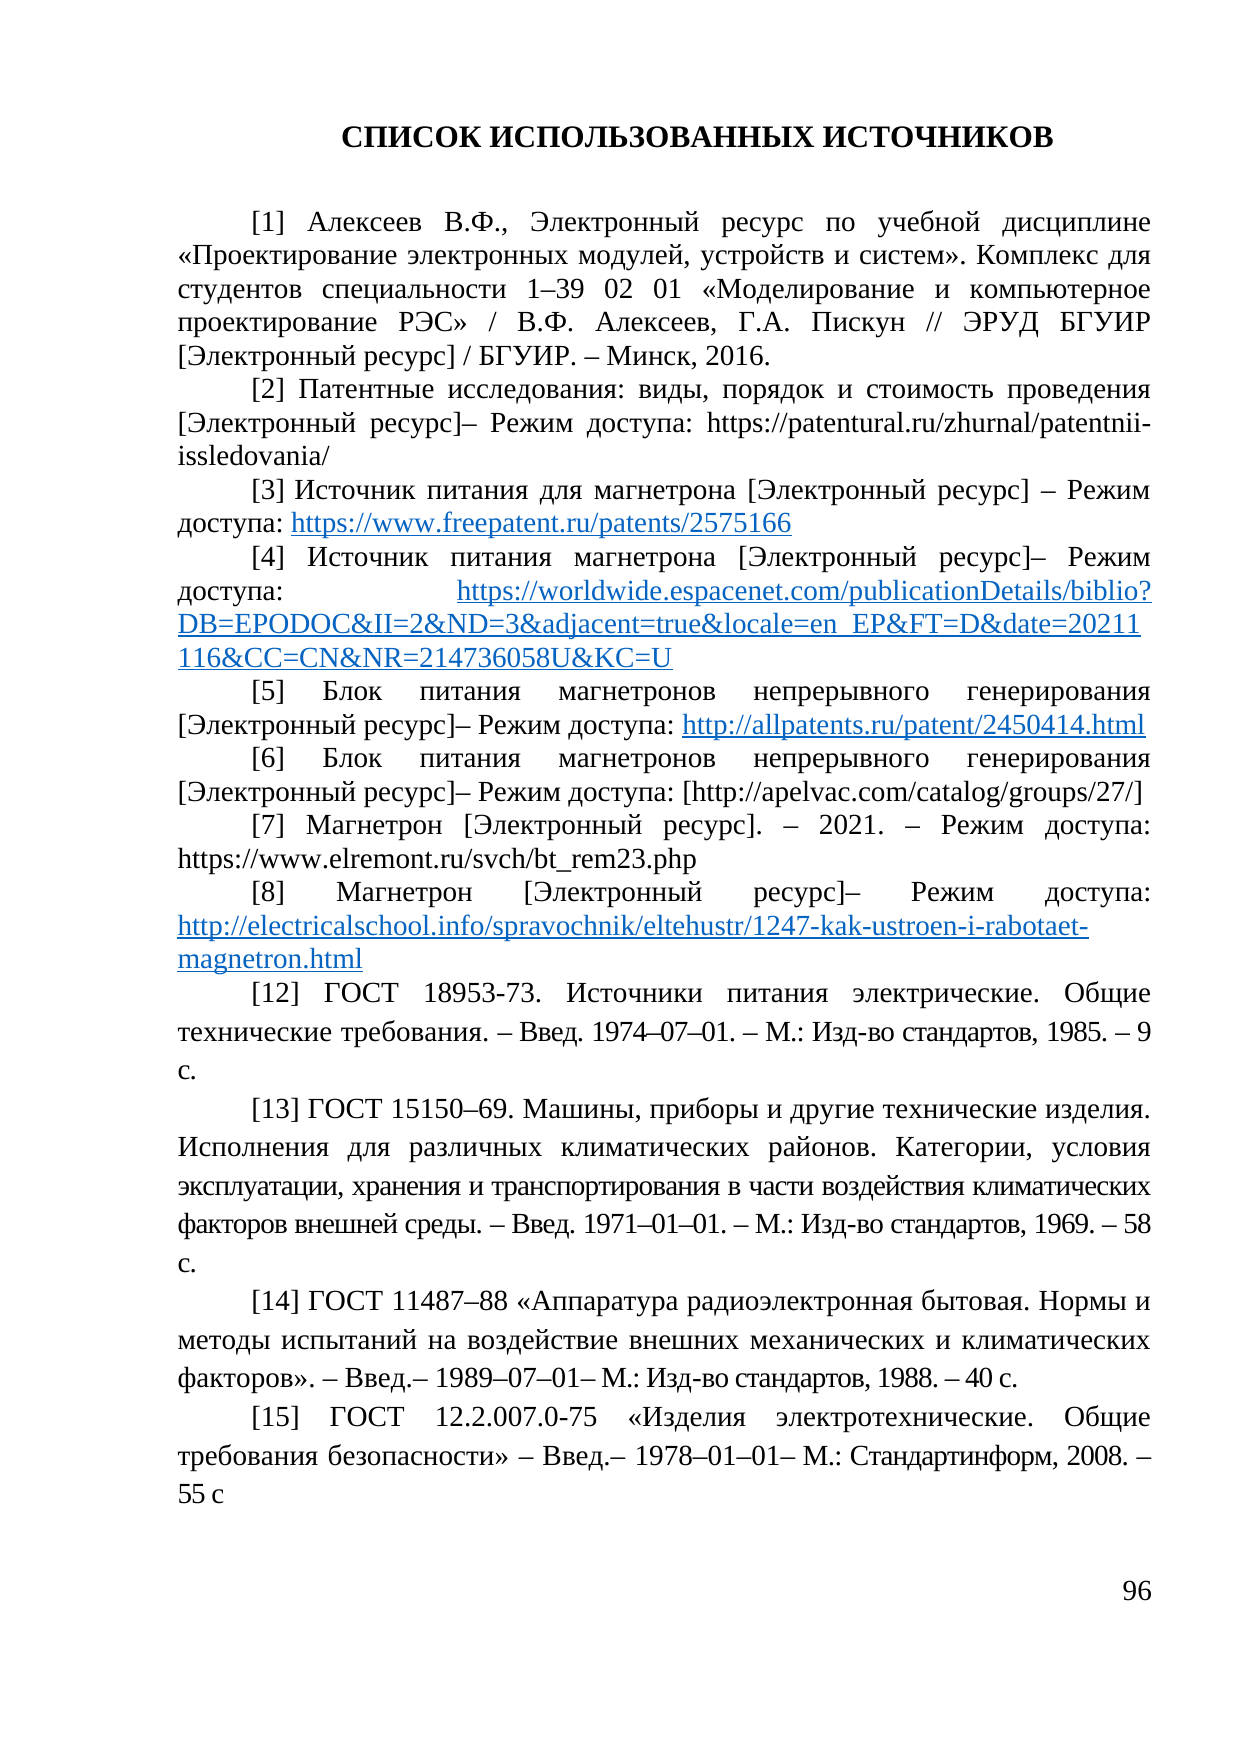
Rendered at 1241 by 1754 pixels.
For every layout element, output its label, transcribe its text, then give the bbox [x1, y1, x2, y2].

text [2] Патентные исследования: виды, порядок и стоимость проведения [Электронный ресурс]– Режим доступа: https://patentural.ru/zhurnal/patentnii-issledovania/ [177, 371, 1152, 472]
text [3] Источник питания для магнетрона [Электронный ресурс] – Режим доступа: https://www.freepatent.ru/patents/2575166 [177, 472, 1152, 539]
text [1] Алексеев В.Ф., Электронный ресурс по учебной дисциплине «Проектирование электронных модулей, устройств и систем». Комплекс для студентов специальности 1–39 02 01 «Моделирование и компьютерное проектирование РЭС» / В.Ф. Алексеев, Г.А. Пискун // ЭРУД БГУИР [Электронный ресурс] / БГУИР. – Минск, 2016. [177, 204, 1152, 371]
subtitle СПИСОК ИСПОЛЬЗОВАННЫХ ИСТОЧНИКОВ [243, 118, 1152, 154]
text [5] Блок питания магнетронов непрерывного генерирования [Электронный ресурс]– Режим доступа: http://allpatents.ru/patent/2450414.html [177, 673, 1152, 740]
text [4] Источник питания магнетрона [Электронный ресурс]– Режим доступа: https://worldwide.espacenet.com/publicationDetails/biblio?DB=EPODOC&II=2&ND=3&adjacent=true&locale=en_EP&FT=D&date=20211116&CC=CN&NR=214736058U&KC=U [177, 539, 1152, 673]
text [6] Блок питания магнетронов непрерывного генерирования [Электронный ресурс]– Режим доступа: [http://apelvac.com/catalog/groups/27/] [177, 740, 1152, 807]
text [15] ГОСТ 12.2.007.0-75 «Изделия электротехнические. Общие требования безопасности» – Введ.– 1978–01–01– М.: Стандартинформ, 2008. – 55 с [177, 1399, 1152, 1510]
text [7] Магнетрон [Электронный ресурс]. – 2021. – Режим доступа: https://www.elremont.ru/svch/bt_rem23.php [177, 807, 1152, 874]
text [14] ГОСТ 11487–88 «Аппаратура радиоэлектронная бытовая. Нормы и методы испытаний на воздействие внешних механических и климатических факторов». – Введ.– 1989–07–01– М.: Изд-во стандартов, 1988. – 40 с. [177, 1283, 1152, 1394]
text [8] Магнетрон [Электронный ресурс]– Режим доступа: http://electricalschool.info/spravochnik/eltehustr/1247-kak-ustroen-i-rabotaet-magnetron.html [177, 874, 1152, 975]
text [12] ГОСТ 18953-73. Источники питания электрические. Общие технические требования. – Введ. 1974–07–01. – М.: Изд-во стандартов, 1985. – 9 с. [177, 975, 1152, 1086]
text [13] ГОСТ 15150–69. Машины, приборы и другие технические изделия. Исполнения для различных климатических районов. Категории, условия эксплуатации, хранения и транспортирования в части воздействия климатических факторов внешней среды. – Введ. 1971–01–01. – М.: Изд-во стандартов, 1969. – 58 с. [177, 1091, 1152, 1278]
